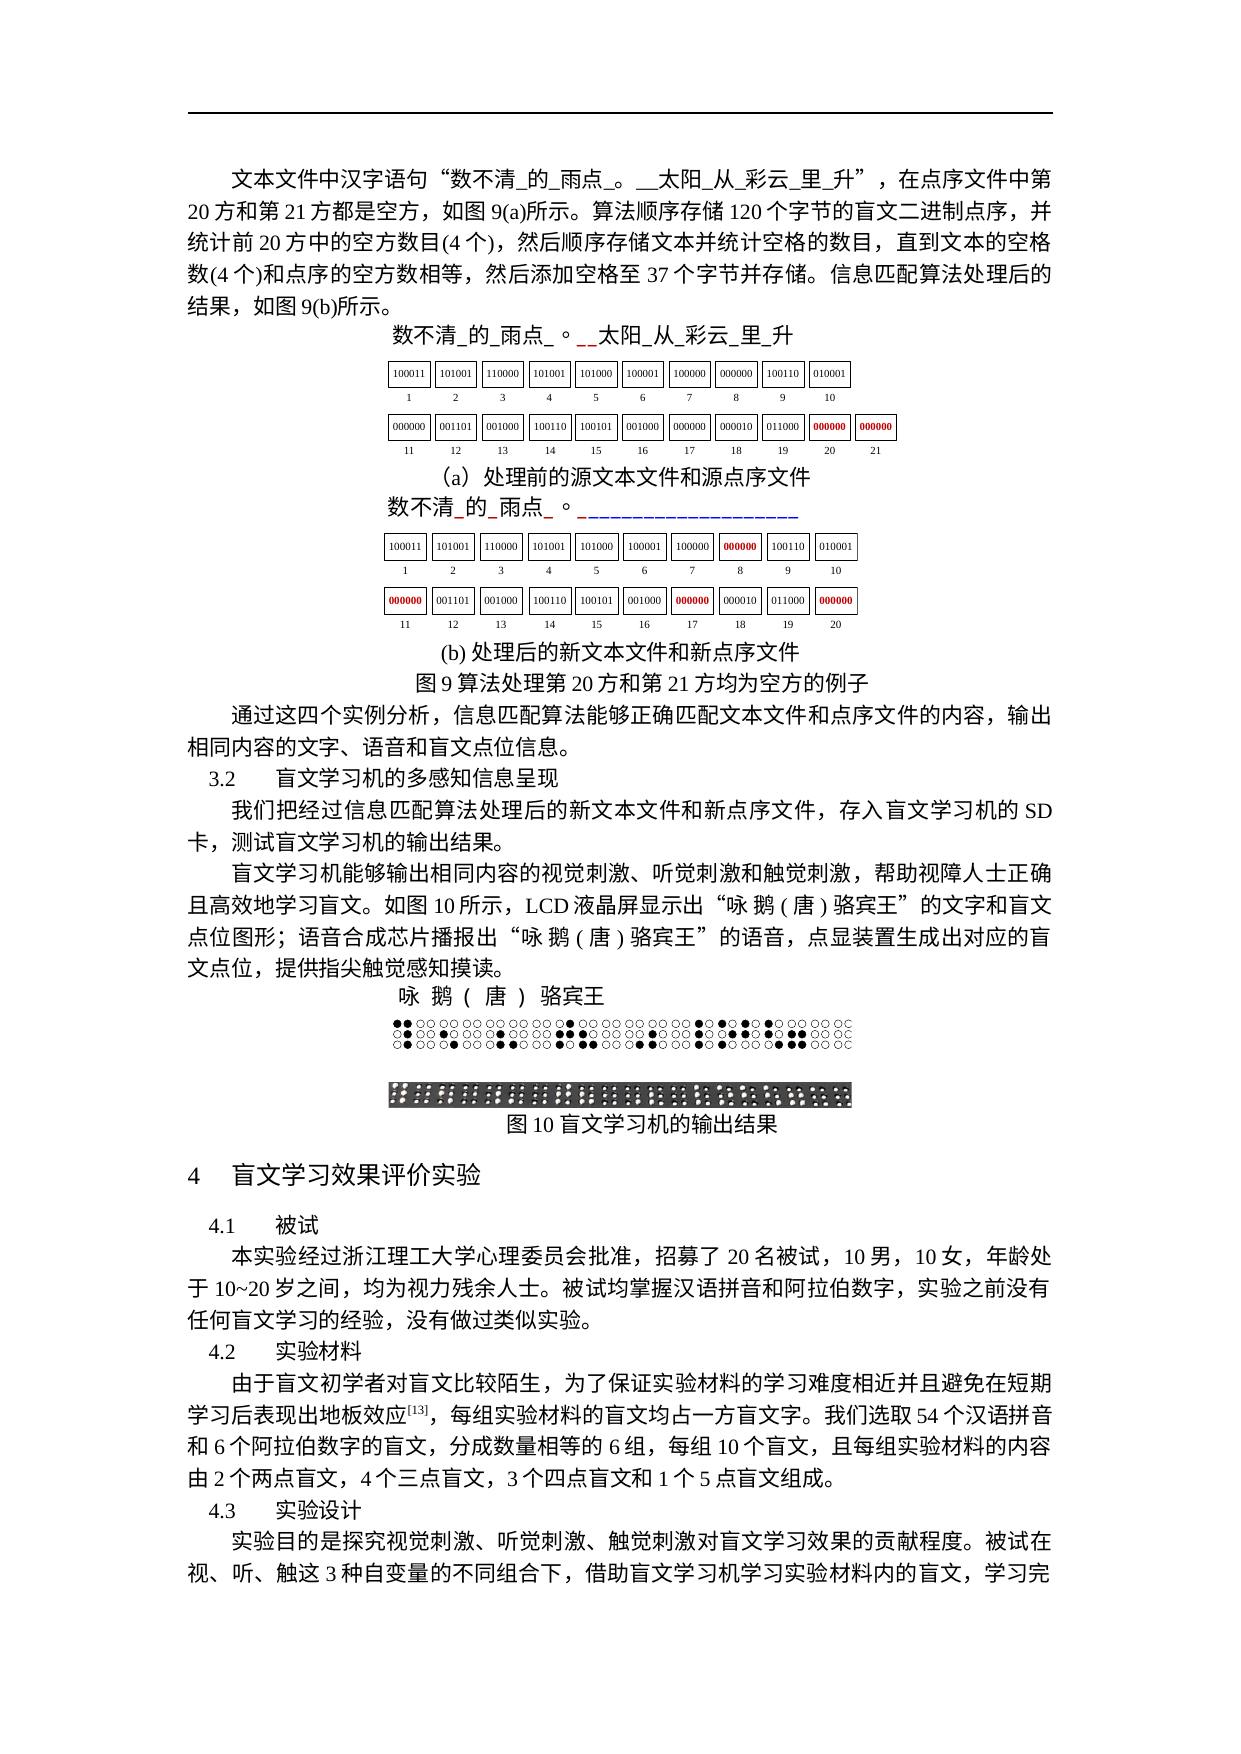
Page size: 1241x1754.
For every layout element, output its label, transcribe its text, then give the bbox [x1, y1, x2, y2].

picture [388, 1082, 852, 1108]
text 图9 算法处理第20方和第21方均为空方的例子 [187, 666, 1053, 698]
text （a）处理前的源文本文件和源点序文件 [187, 460, 1053, 492]
subtitle 盲文学习效果评价实验 [187, 1155, 1053, 1191]
subtitle 实验设计 [187, 1493, 1053, 1524]
text 通过这四个实例分析，信息匹配算法能够正确匹配文本文件和点序文件的内容，输出相同内容的文字、语音和盲文点位信息。 [187, 698, 1053, 761]
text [187, 1524, 1053, 1588]
text 我们把经过信息匹配算法处理后的新文本文件和新点序文件，存入盲文学习机的SD卡，测试盲文学习机的输出结果。 [187, 793, 1053, 856]
text 图10 盲文学习机的输出结果 [187, 1107, 1053, 1139]
text (b) 处理后的新文本文件和新点序文件 [187, 635, 1053, 666]
subtitle 盲文学习机的多感知信息呈现 [187, 761, 1053, 793]
subtitle 被试 [187, 1208, 1053, 1239]
subtitle 实验材料 [187, 1334, 1053, 1366]
text 盲文学习机能够输出相同内容的视觉刺激、听觉刺激和触觉刺激，帮助视障人士正确且高效地学习盲文。如图10所示，LCD液晶屏显示出“咏 鹅 ( 唐 ) 骆宾王”的文字和盲文点位图形；语音合成芯片播报出“咏 鹅 ( 唐 ) 骆宾王”的语音，点显装置生成出对应的盲文点位，提供指尖触觉感知摸读。 [187, 856, 1053, 983]
text 由于盲文初学者对盲文比较陌生，为了保证实验材料的学习难度相近并且避免在短期学习后表现出地板效应[13]，每组实验材料的盲文均占一方盲文字。我们选取54个汉语拼音和6个阿拉伯数字的盲文，分成数量相等的6组，每组10个盲文，且每组实验材料的内容由2个两点盲文，4个三点盲文，3个四点盲文和1个5点盲文组成。 [187, 1366, 1053, 1493]
text 本实验经过浙江理工大学心理委员会批准，招募了20名被试，10男，10女，年龄处于10~20岁之间，均为视力残余人士。被试均掌握汉语拼音和阿拉伯数字，实验之前没有任何盲文学习的经验，没有做过类似实验。 [187, 1239, 1053, 1334]
text 文本文件中汉字语句“数不清_的_雨点_。__太阳_从_彩云_里_升”，在点序文件中第20方和第21方都是空方，如图9(a)所示。算法顺序存储120个字节的盲文二进制点序，并统计前20方中的空方数目(4个)，然后顺序存储文本并统计空格的数目，直到文本的空格数(4个)和点序的空方数相等，然后添加空格至37个字节并存储。信息匹配算法处理后的结果，如图9(b)所示。 [187, 162, 1053, 320]
